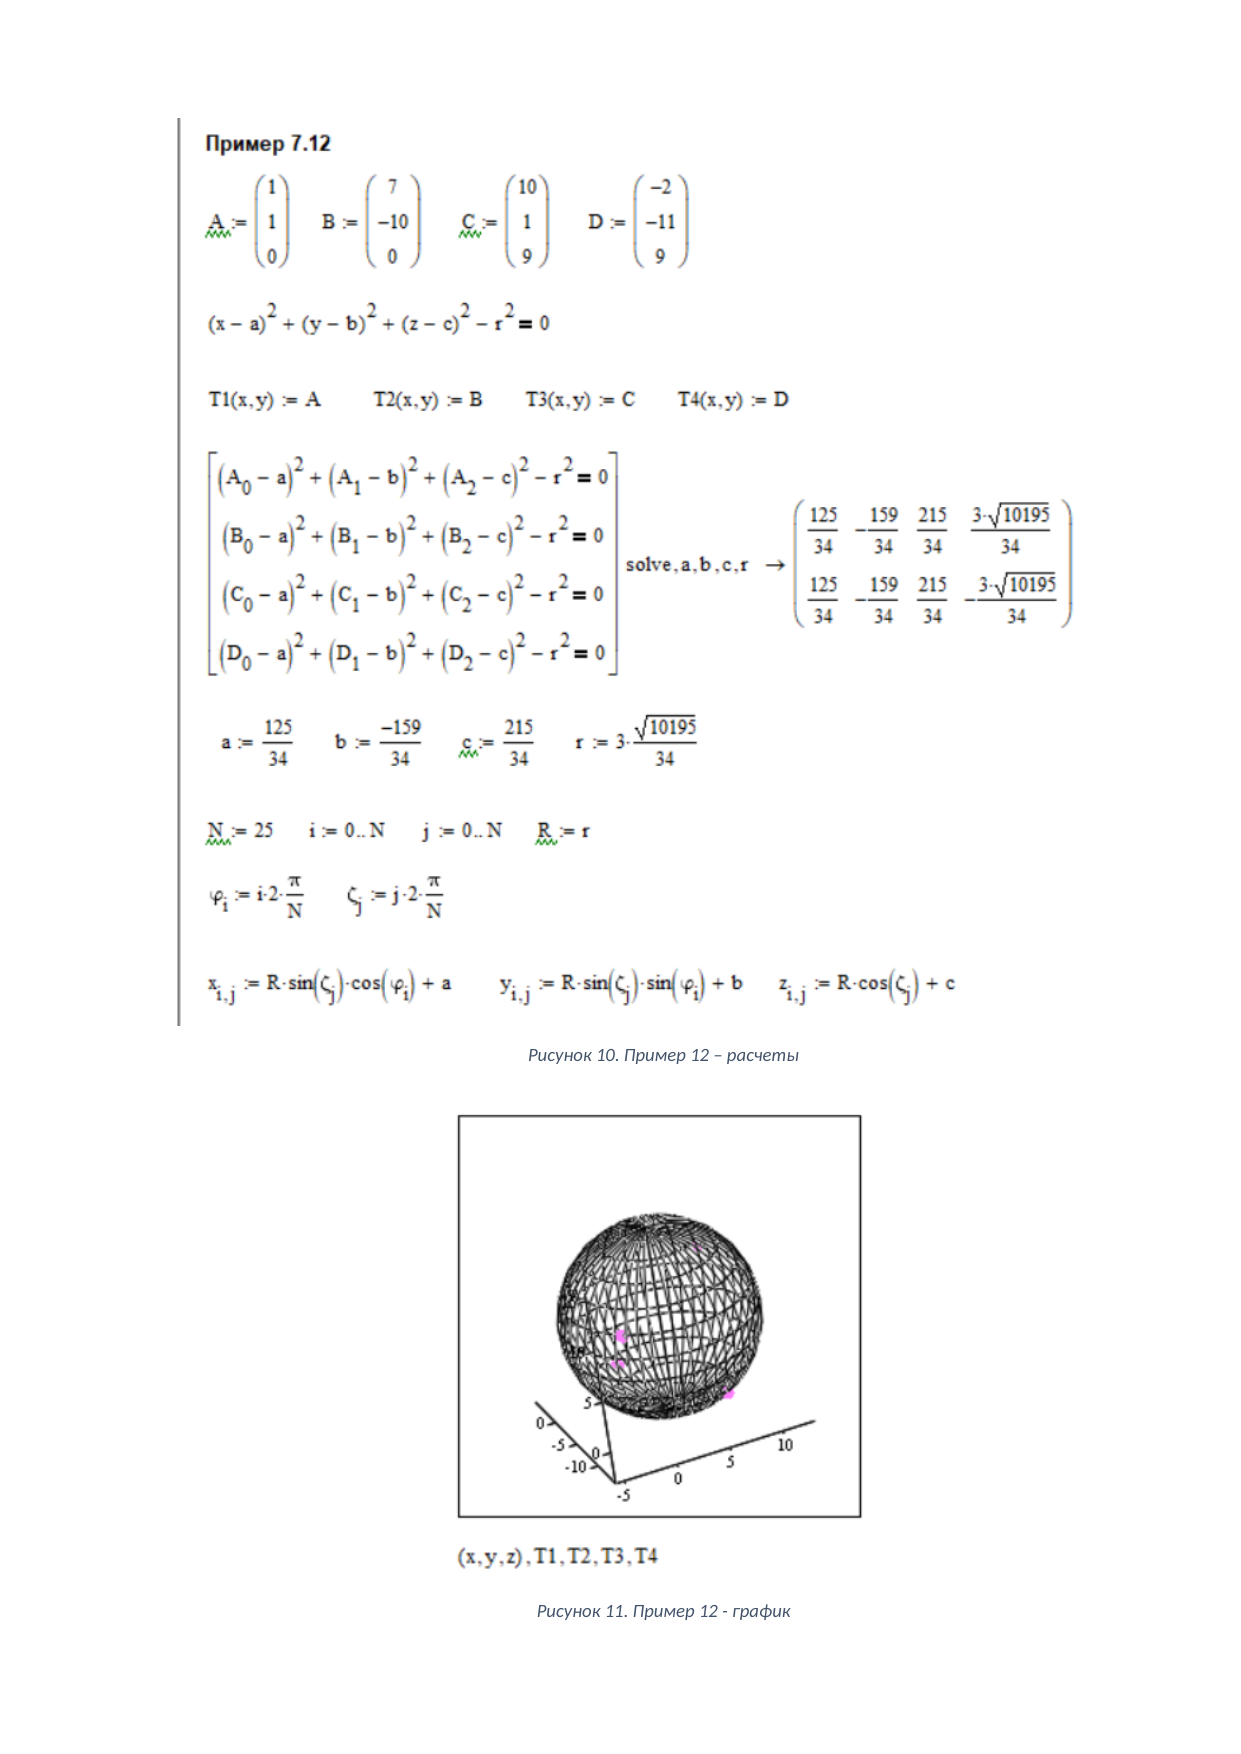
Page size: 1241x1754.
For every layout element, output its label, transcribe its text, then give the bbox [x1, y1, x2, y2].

picture [434, 1087, 895, 1581]
picture [177, 118, 1152, 1026]
text Рисунок 11. Пример 12 - график [177, 1599, 1152, 1622]
text Рисунок 10. Пример 12 – расчеты [177, 1043, 1152, 1066]
